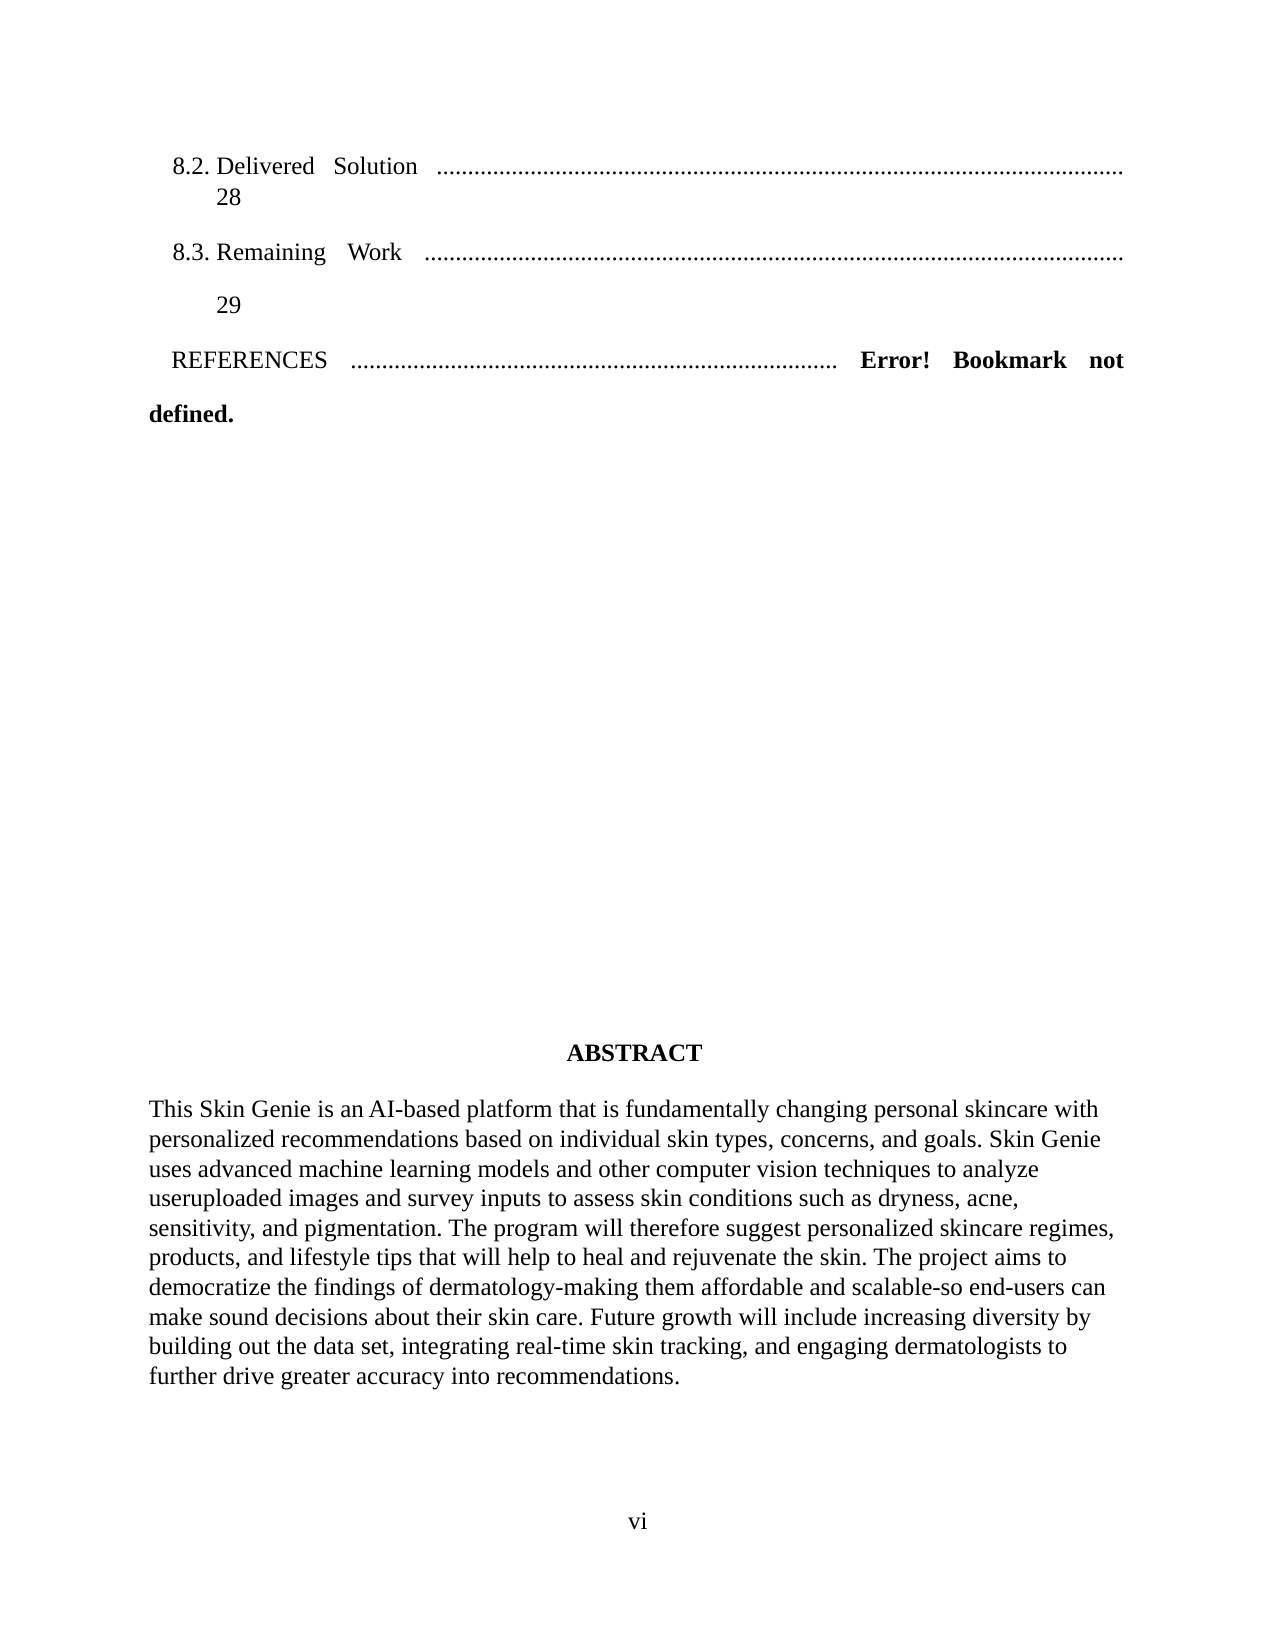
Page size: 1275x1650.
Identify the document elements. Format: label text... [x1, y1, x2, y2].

subtitle ABSTRACT [151, 1038, 1118, 1066]
list Remaining Work ................................................................................................................ 29 [172, 237, 1124, 320]
list Delivered Solution .............................................................................................................. 28 [172, 151, 1124, 211]
text REFERENCES .............................................................................. Error! Bookmark not defined. [148, 345, 1124, 428]
text This Skin Genie is an AI-based platform that is fundamentally changing personal skincare with personalized recommendations based on individual skin types, concerns, and goals. Skin Genie uses advanced machine learning models and other computer vision techniques to analyze useruploaded images and survey inputs to assess skin conditions such as dryness, acne, sensitivity, and pigmentation. The program will therefore suggest personalized skincare regimes, products, and lifestyle tips that will help to heal and rejuvenate the skin. The project aims to democratize the findings of dermatology-making them affordable and scalable-so end-users can make sound decisions about their skin care. Future growth will include increasing diversity by building out the data set, integrating real-time skin tracking, and engaging dermatologists to further drive greater accuracy into recommendations. [148, 1094, 1124, 1389]
